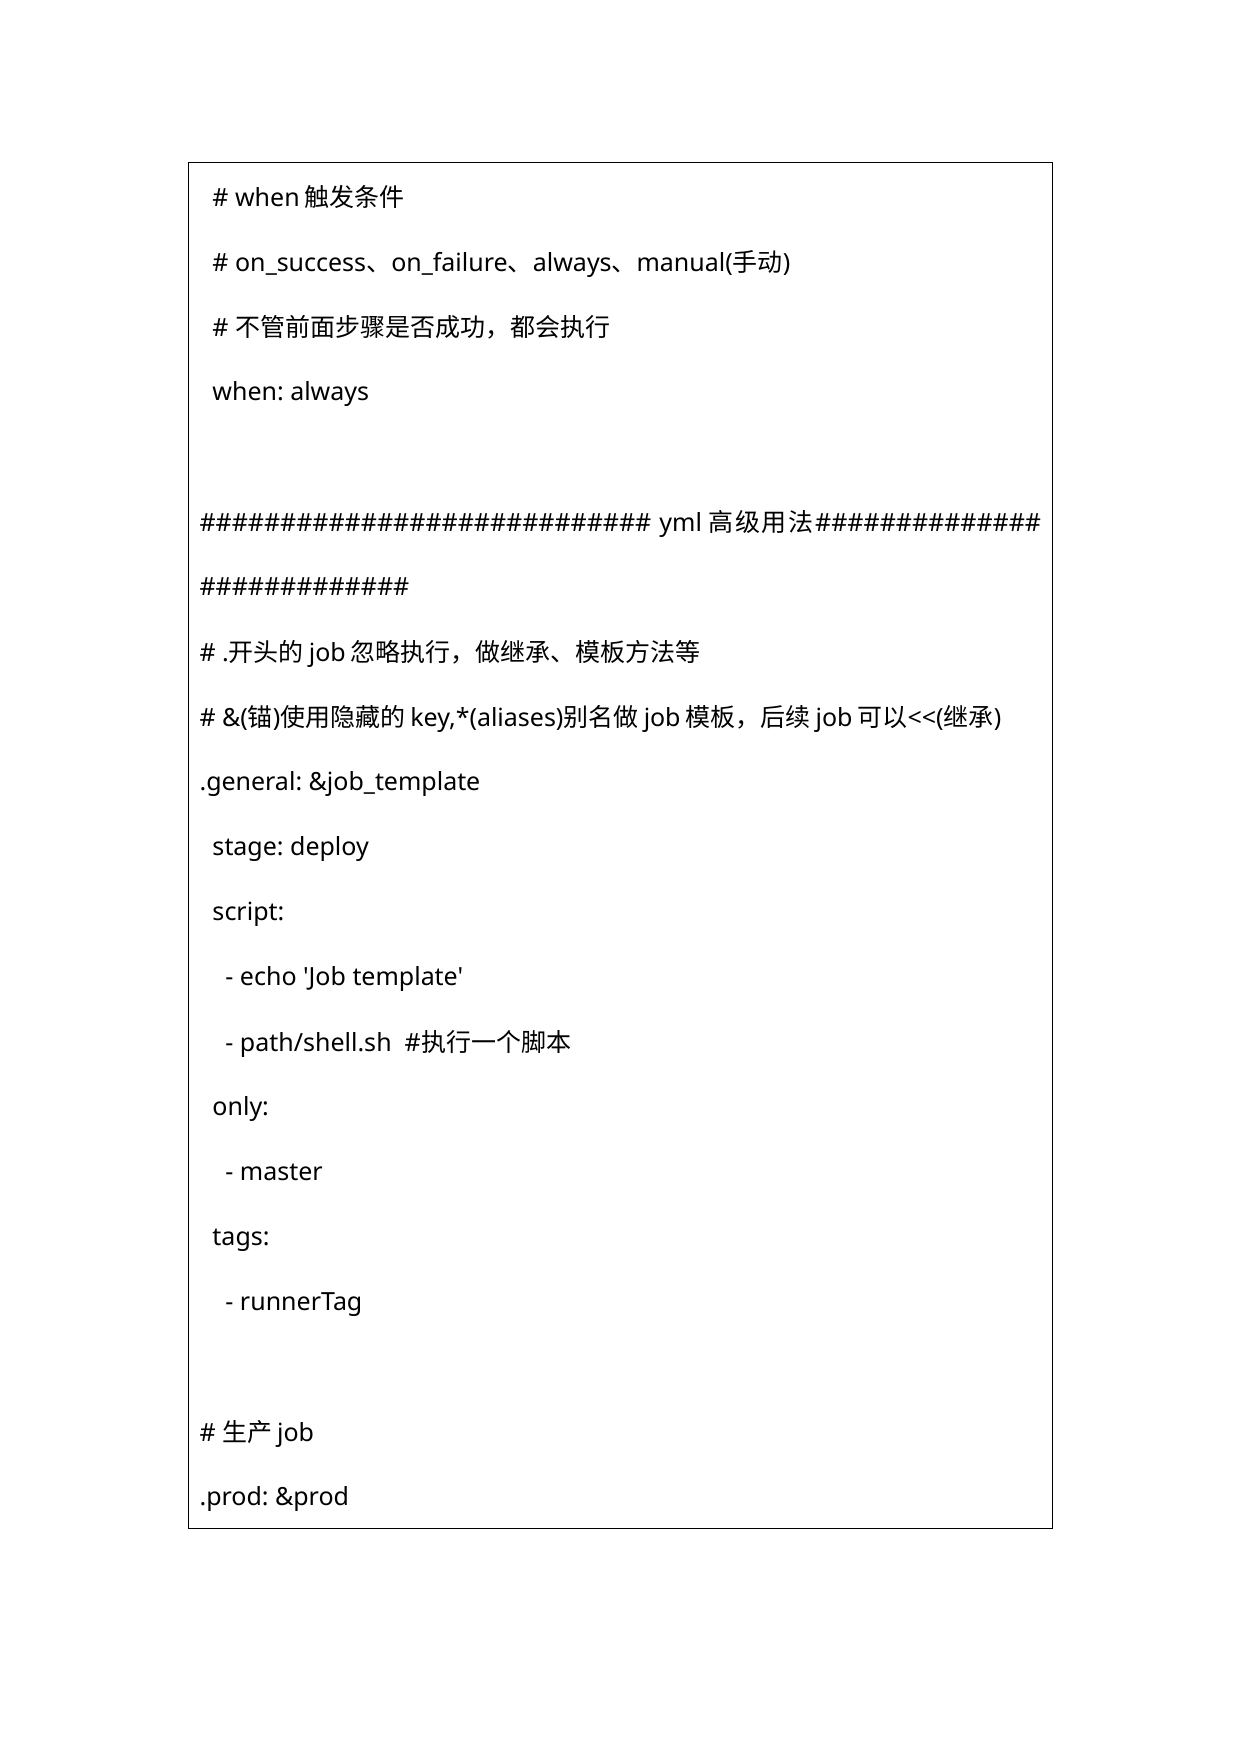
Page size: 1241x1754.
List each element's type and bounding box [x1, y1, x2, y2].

table_header [189, 163, 1052, 1528]
